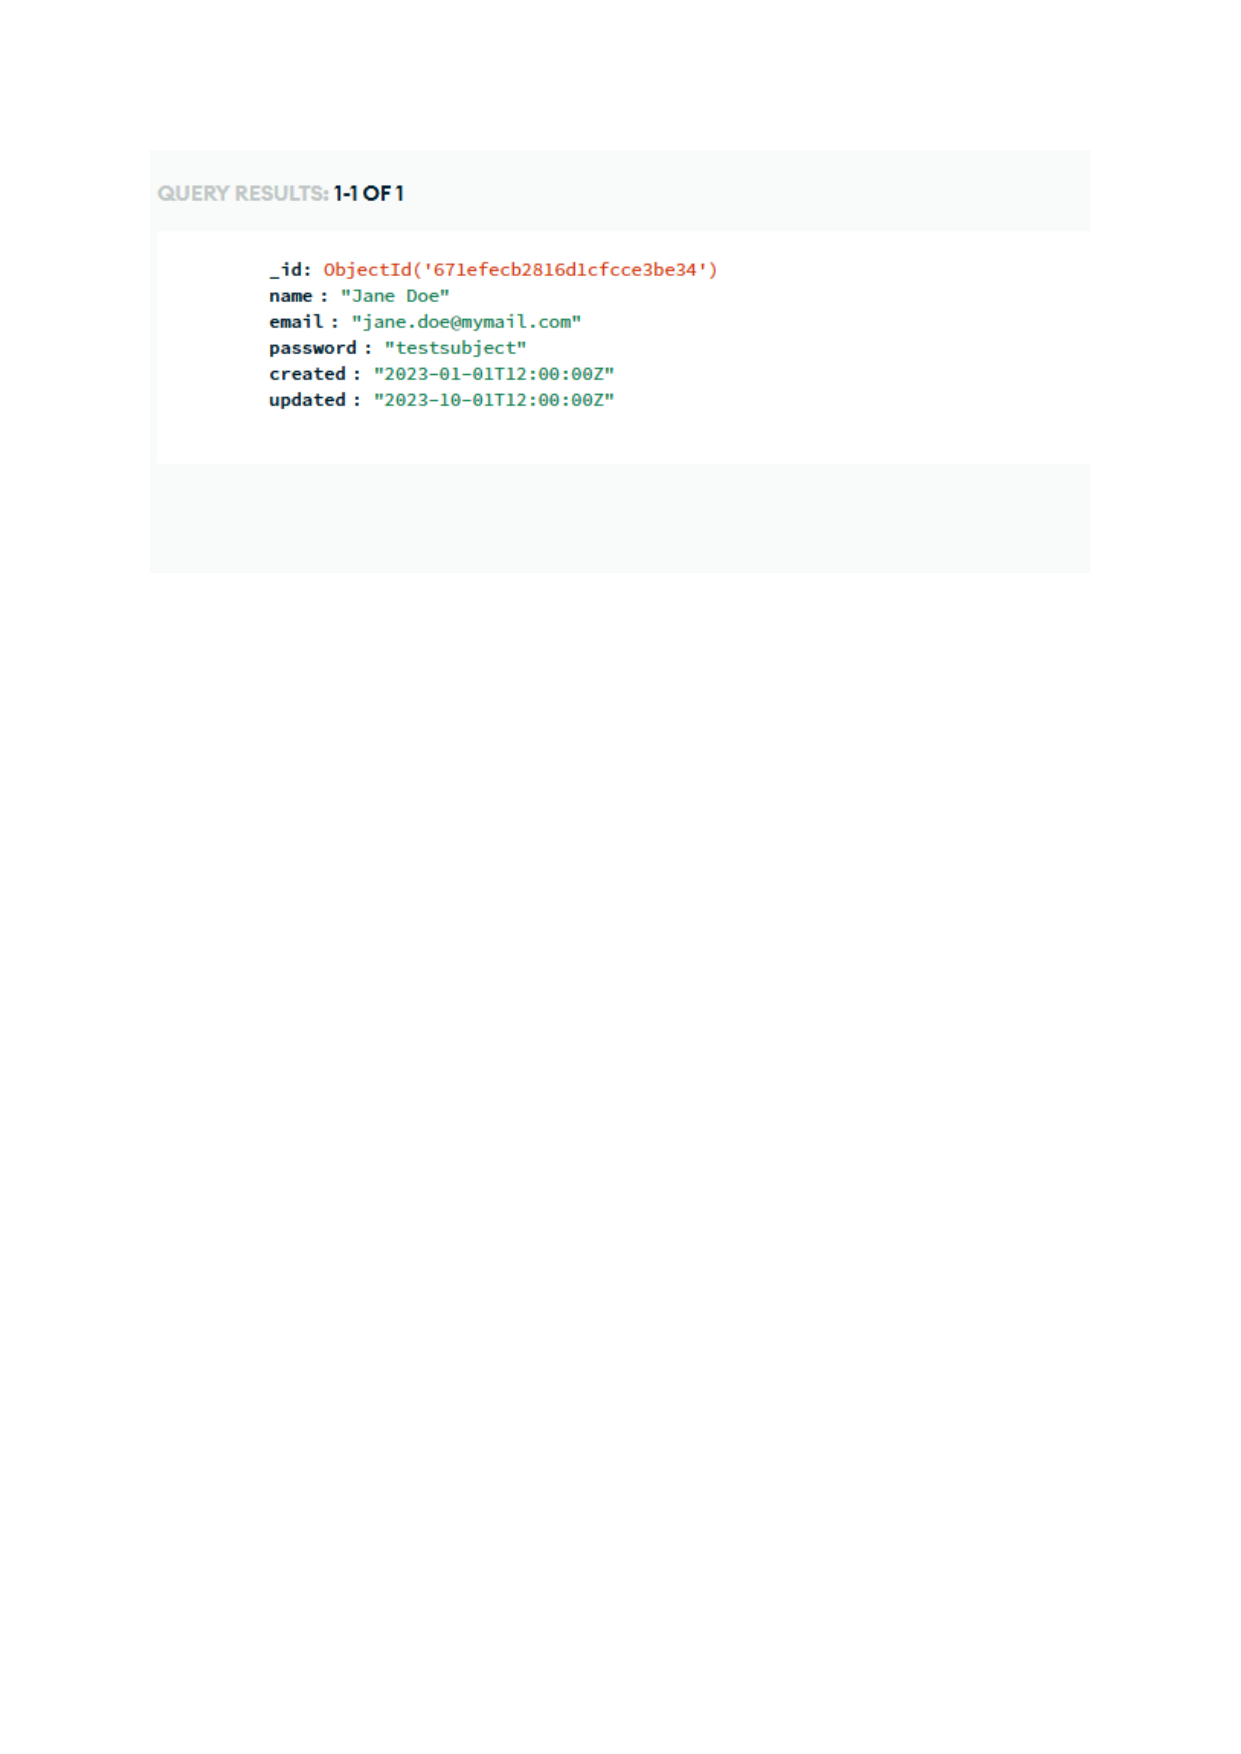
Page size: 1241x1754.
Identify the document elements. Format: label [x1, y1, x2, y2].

picture [150, 150, 1091, 573]
